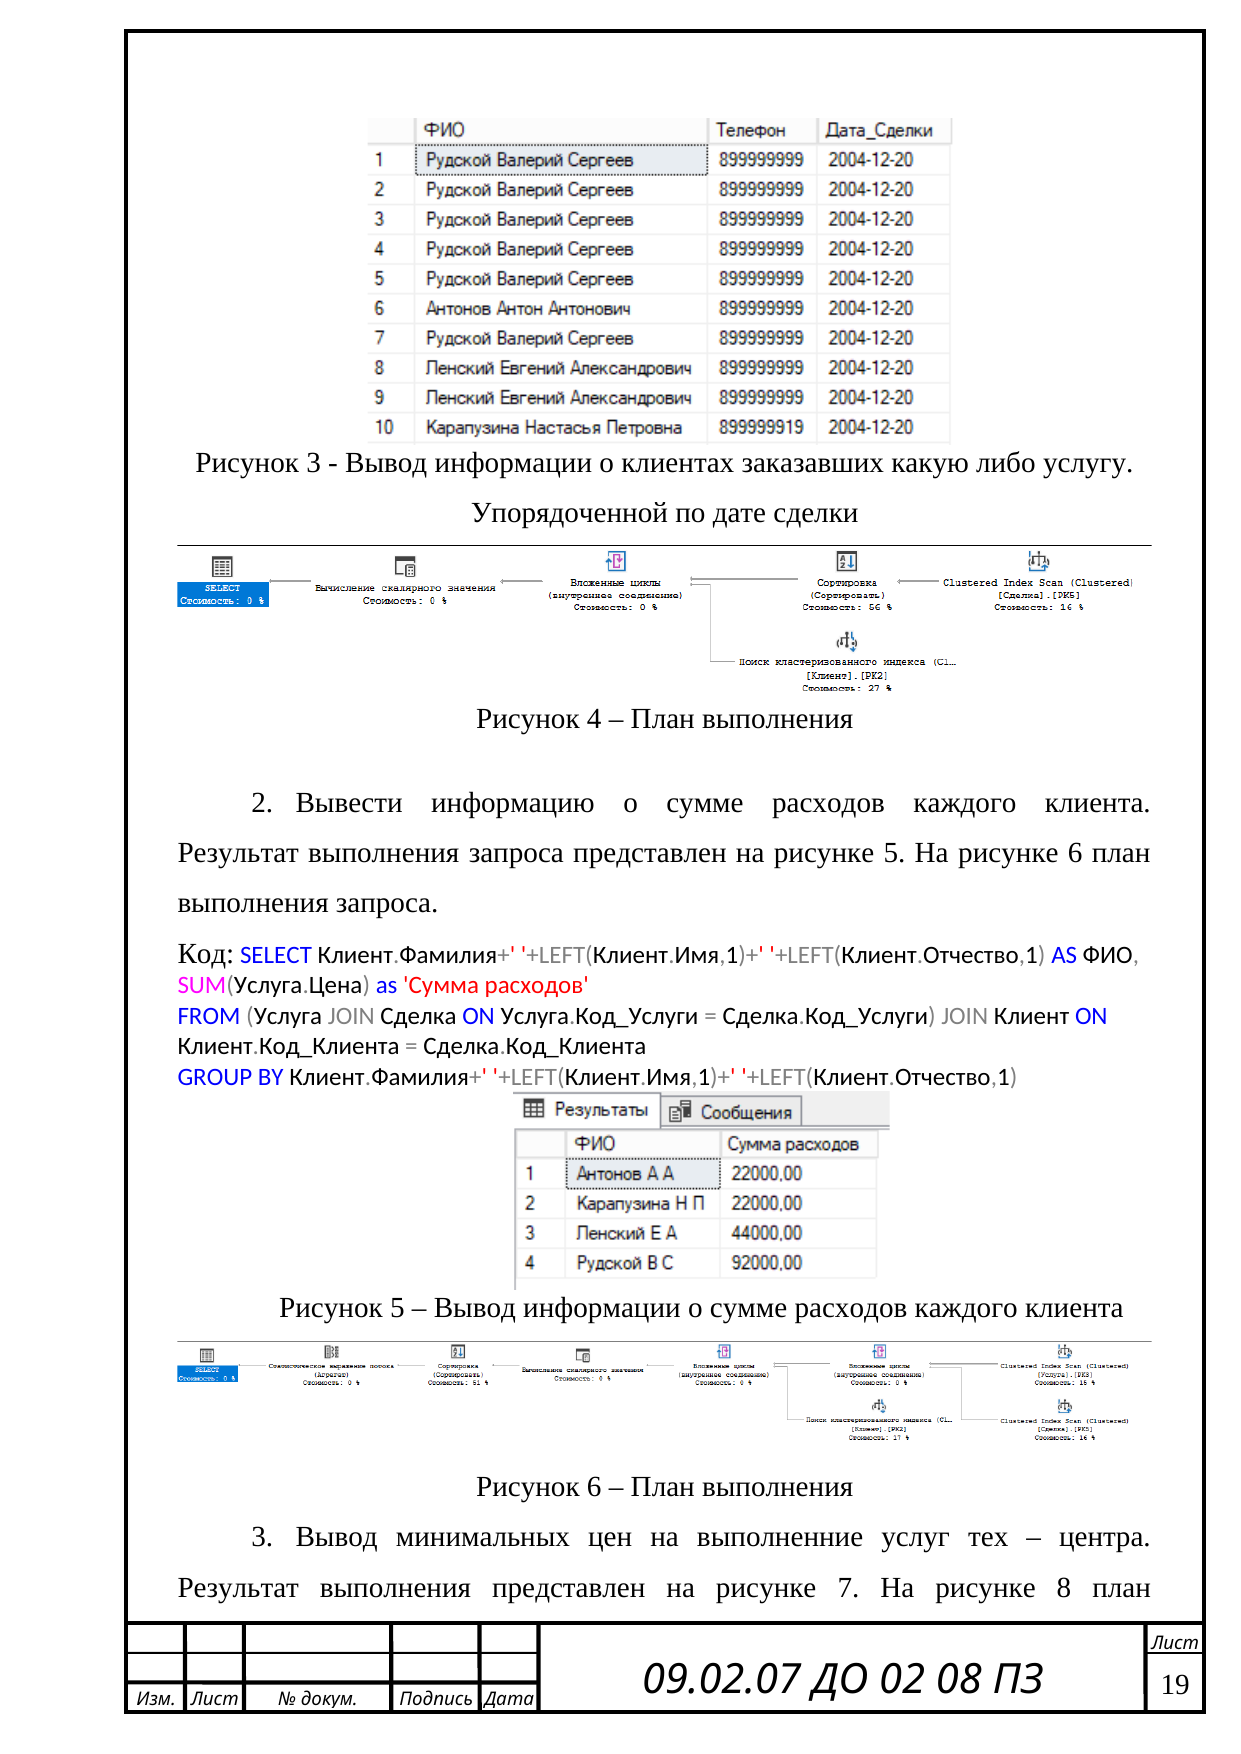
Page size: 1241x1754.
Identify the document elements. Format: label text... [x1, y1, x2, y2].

list Рисунок 5 – Вывод информации о сумме расходов каждого клиента [251, 1290, 1152, 1323]
text Рисунок 4 – План выполнения [177, 701, 1152, 734]
list Вывести информацию о сумме расходов каждого клиента. Результат выполнения запроса представлен на рисунке 5. На рисунке 6 план выполнения запроса. [177, 785, 1152, 919]
text Рисунок 3 - Вывод информации о клиентах заказавших какую либо услугу. Упорядоченной по дате сделки [177, 445, 1152, 529]
picture [513, 1091, 890, 1290]
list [177, 1519, 1152, 1603]
text Код: SELECT Клиент.Фамилия+' '+LEFT(Клиент.Имя,1)+' '+LEFT(Клиент.Отчество,1) AS ФИО, SUM(Услуга.Цена) as 'Сумма расходов' [177, 936, 1152, 1000]
list Рисунок 6 – План выполнения [177, 1469, 1152, 1503]
picture [177, 1340, 1152, 1453]
text GROUP BY Клиент.Фамилия+' '+LEFT(Клиент.Имя,1)+' '+LEFT(Клиент.Отчество,1) [177, 1061, 1152, 1091]
picture [367, 118, 962, 445]
text FROM (Услуга JOIN Сделка ON Услуга.Код_Услуги = Сделка.Код_Услуги) JOIN Клиент ON Клиент.Код_Клиента = Сделка.Код_Клиента [177, 1000, 1152, 1061]
picture [177, 545, 1152, 701]
